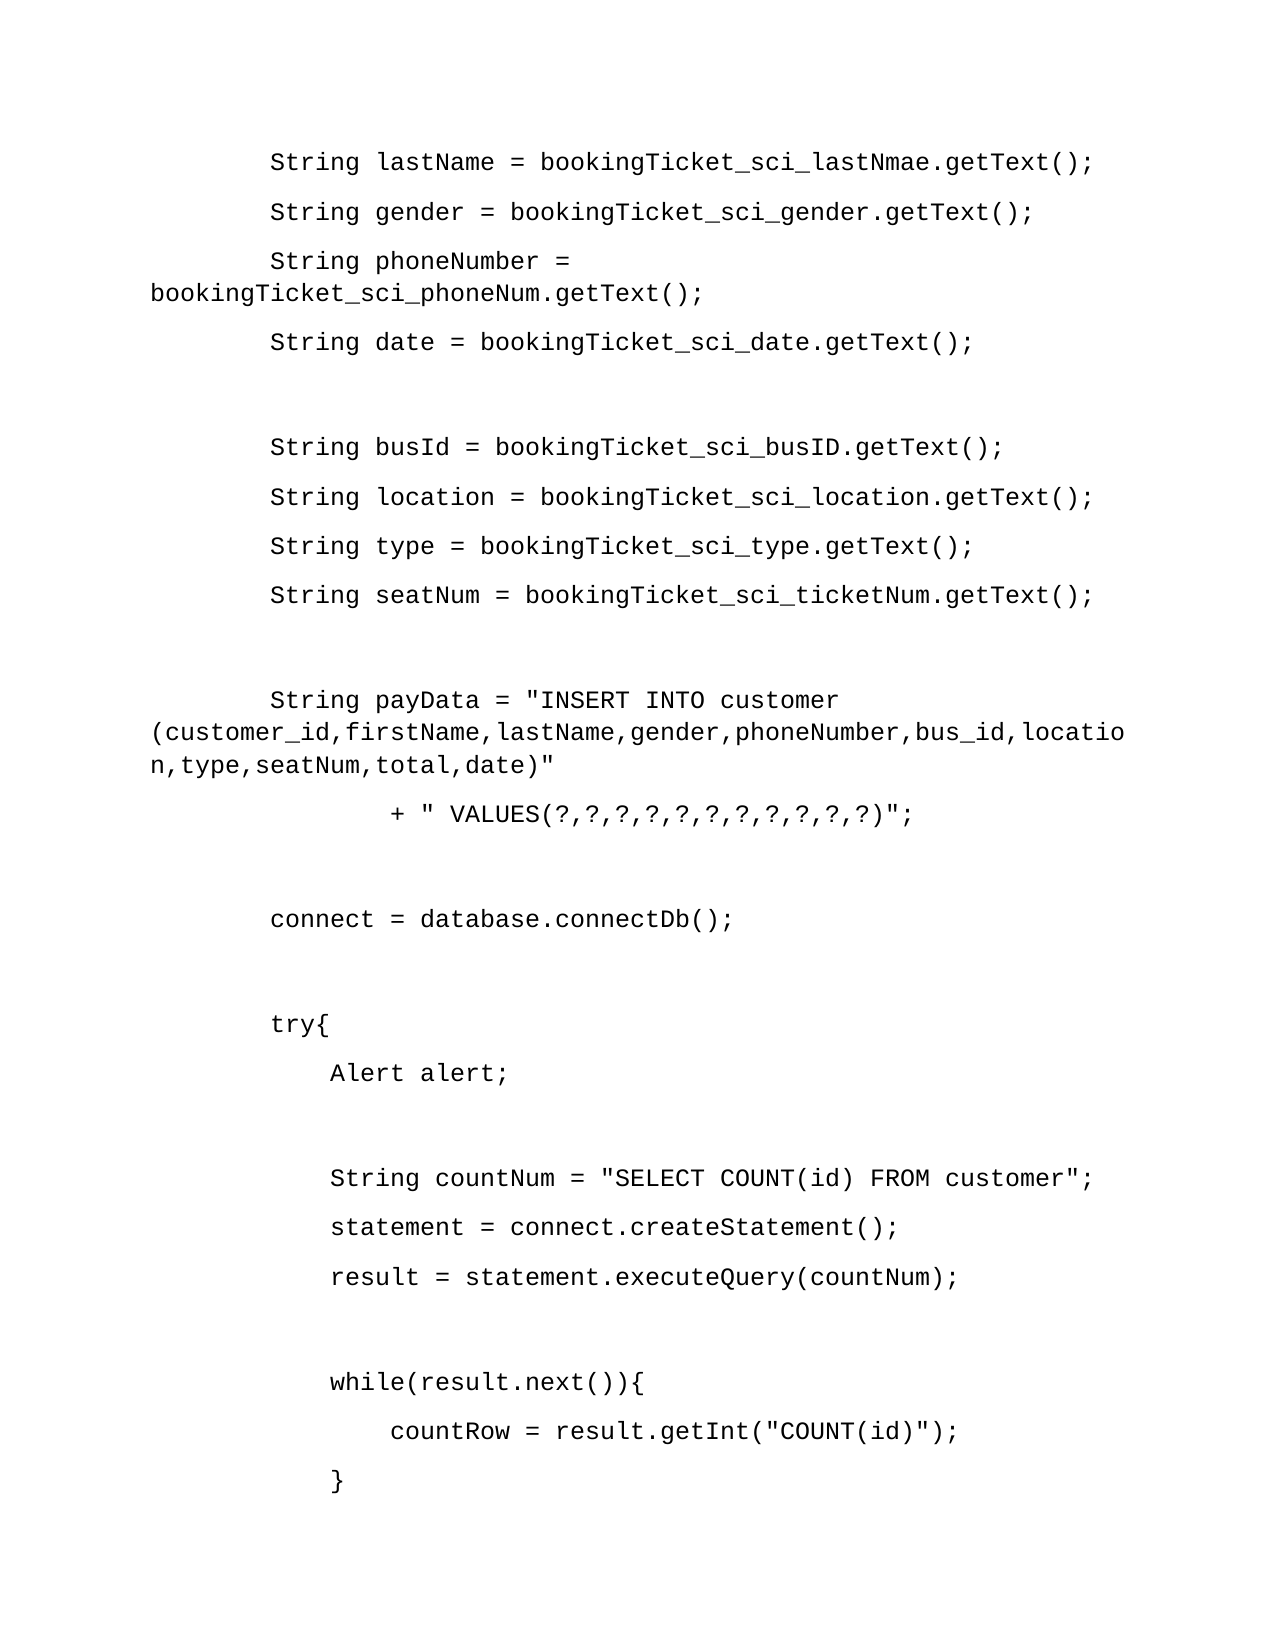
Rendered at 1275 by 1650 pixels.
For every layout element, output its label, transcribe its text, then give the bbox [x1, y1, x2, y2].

text connect = database.connectDb(); [150, 907, 1125, 935]
text try{ [150, 1012, 1125, 1040]
text while(result.next()){ [150, 1369, 1125, 1397]
text String lastName = bookingTicket_sci_lastNmae.getText(); [150, 150, 1125, 178]
text String gender = bookingTicket_sci_gender.getText(); [150, 199, 1125, 227]
text Alert alert; [150, 1061, 1125, 1089]
text String type = bookingTicket_sci_type.getText(); [150, 533, 1125, 562]
text + " VALUES(?,?,?,?,?,?,?,?,?,?,?)"; [150, 802, 1125, 830]
text } [150, 1467, 1125, 1496]
text String seatNum = bookingTicket_sci_ticketNum.getText(); [150, 582, 1125, 611]
text String date = bookingTicket_sci_date.getText(); [150, 330, 1125, 358]
text String payData = "INSERT INTO customer (customer_id,firstName,lastName,gender,phoneNumber,bus_id,location,type,seatNum,total,date)" [150, 687, 1125, 781]
text String countNum = "SELECT COUNT(id) FROM customer"; [150, 1166, 1125, 1194]
text result = statement.executeQuery(countNum); [150, 1264, 1125, 1292]
text countRow = result.getInt("COUNT(id)"); [150, 1418, 1125, 1447]
text String location = bookingTicket_sci_location.getText(); [150, 484, 1125, 512]
text statement = connect.createStatement(); [150, 1215, 1125, 1243]
text String busId = bookingTicket_sci_busID.getText(); [150, 435, 1125, 463]
text String phoneNumber = bookingTicket_sci_phoneNum.getText(); [150, 248, 1125, 309]
